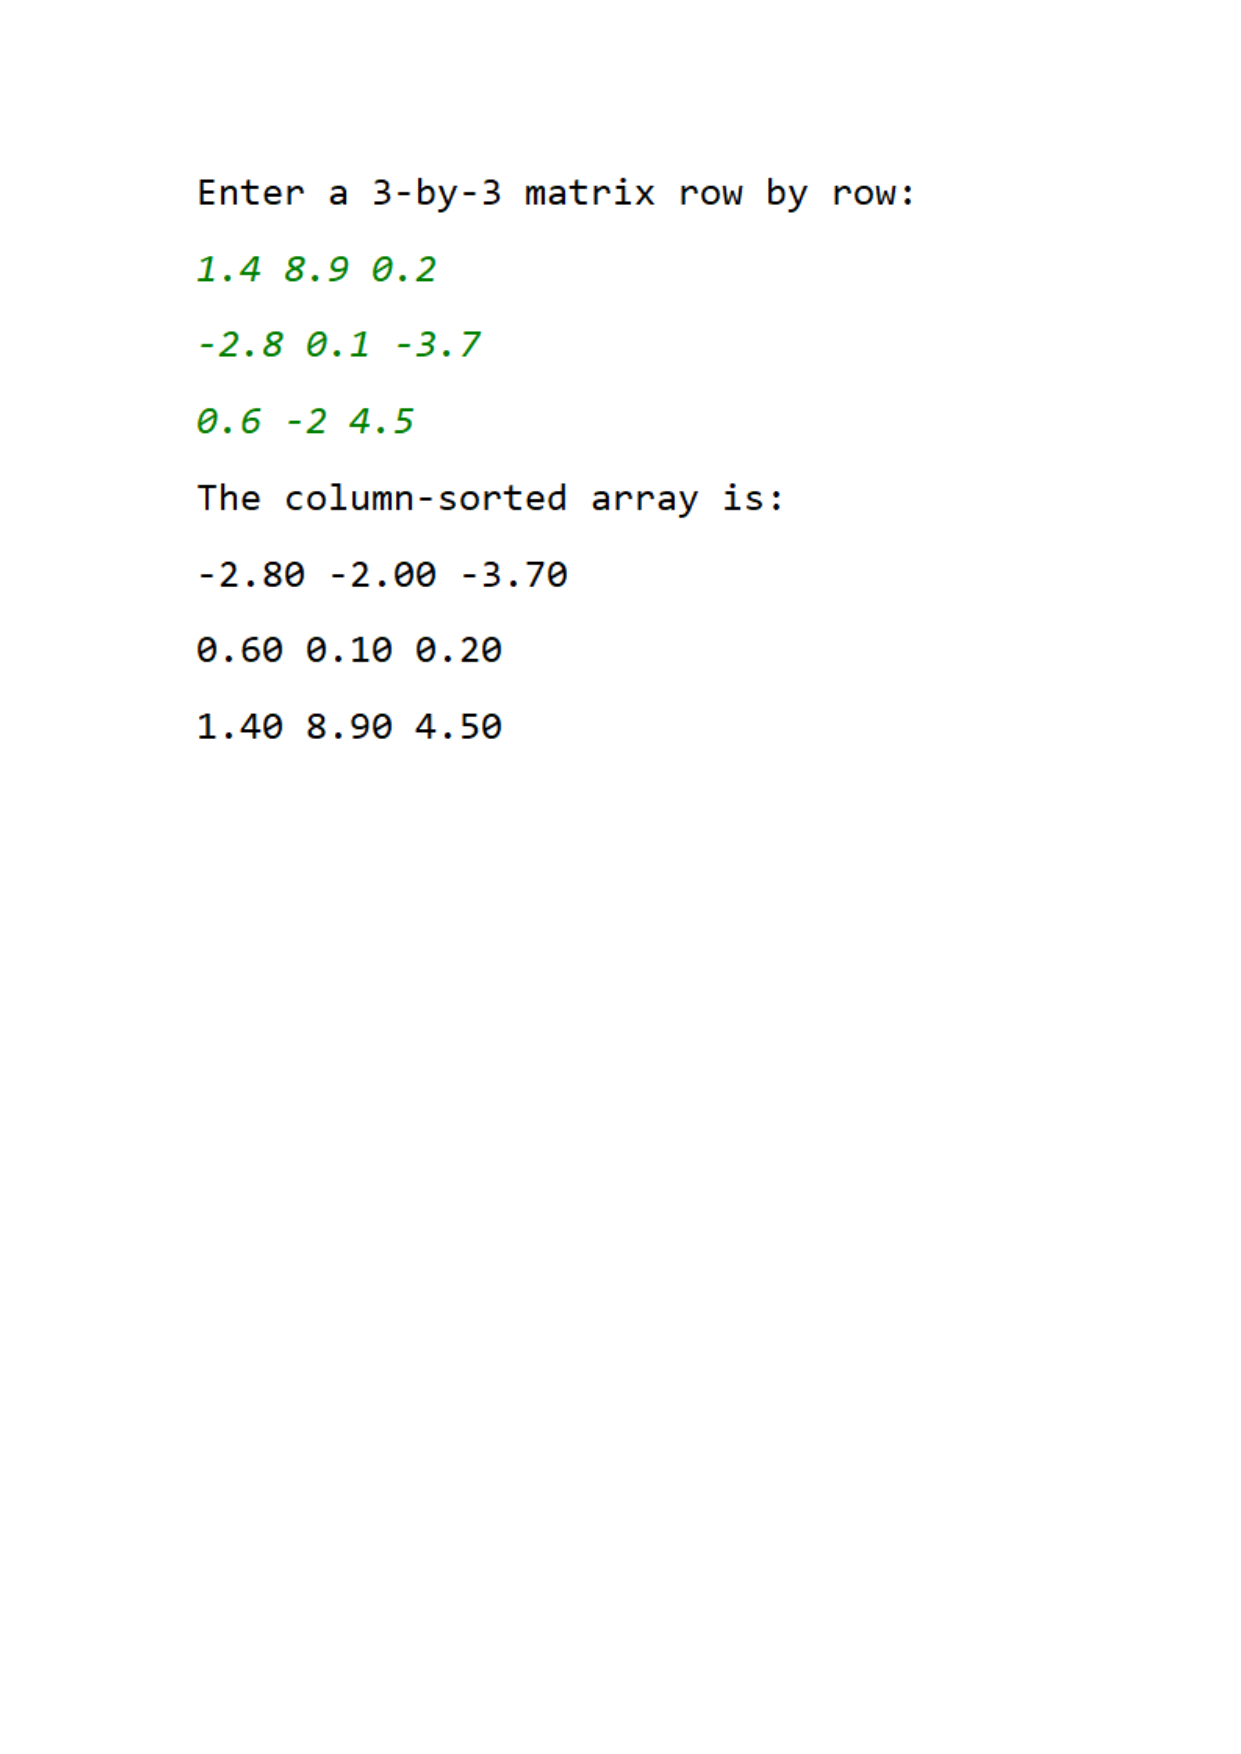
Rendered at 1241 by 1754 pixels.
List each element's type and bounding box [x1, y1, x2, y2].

picture [187, 162, 1008, 775]
